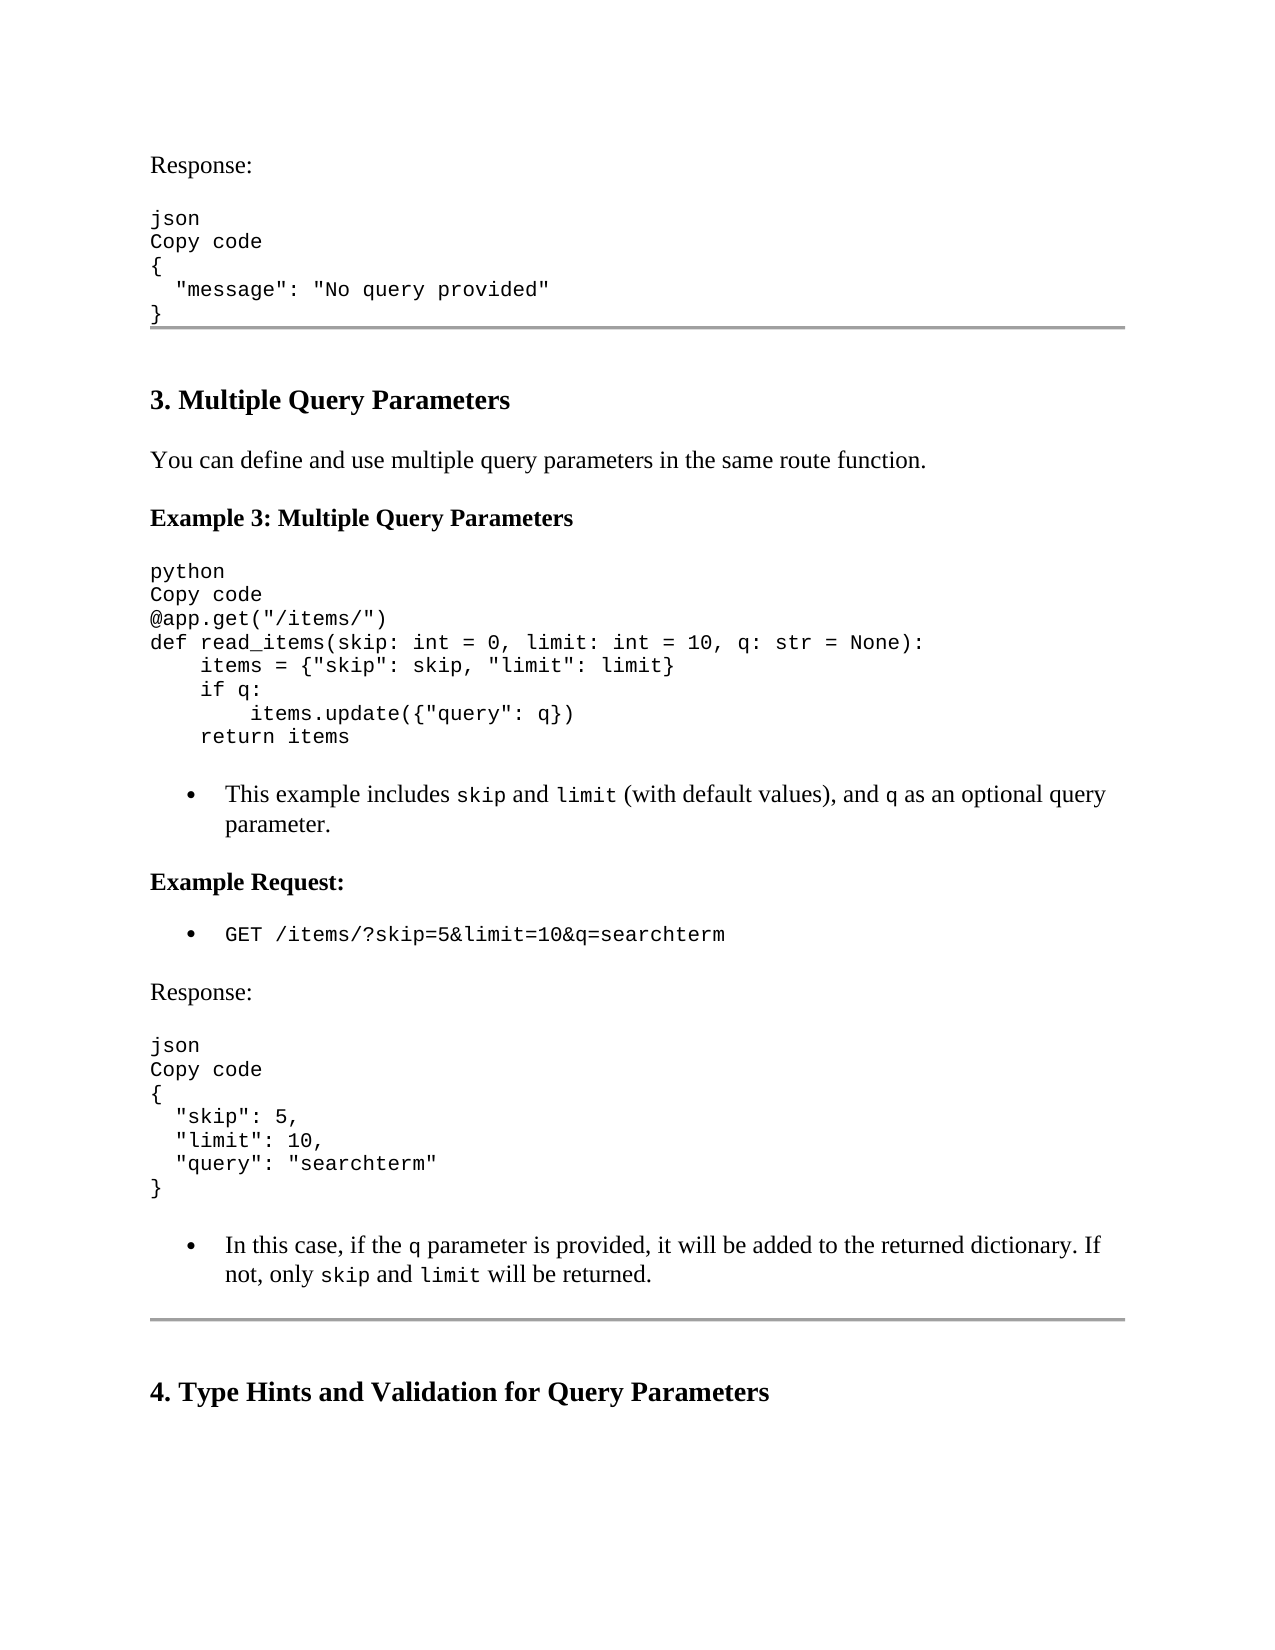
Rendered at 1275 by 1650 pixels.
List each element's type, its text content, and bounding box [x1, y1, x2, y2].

text "skip": 5, [150, 1106, 1125, 1130]
text json [150, 208, 1125, 232]
text Example 3: Multiple Query Parameters [150, 503, 1125, 532]
text items = {"skip": skip, "limit": limit} [150, 655, 1125, 679]
text "limit": 10, [150, 1130, 1125, 1153]
list GET /items/?skip=5&limit=10&q=searchterm [187, 924, 1125, 948]
text } [150, 1177, 1125, 1201]
list This example includes skip and limit (with default values), and q as an optional query parameter. [187, 779, 1125, 837]
text def read_items(skip: int = 0, limit: int = 10, q: str = None): [150, 632, 1125, 655]
text Copy code [150, 584, 1125, 608]
text Response: [150, 977, 1125, 1006]
text "message": "No query provided" [150, 279, 1125, 302]
text You can define and use multiple query parameters in the same route function. [150, 445, 1125, 474]
text { [150, 255, 1125, 279]
list In this case, if the q parameter is provided, it will be added to the returned dictionary. If not, only skip and limit will be returned. [187, 1230, 1125, 1289]
text Response: [150, 150, 1125, 179]
text "query": "searchterm" [150, 1153, 1125, 1177]
text 4. Type Hints and Validation for Query Parameters [150, 1375, 1125, 1408]
text python [150, 561, 1125, 584]
text items.update({"query": q}) [150, 703, 1125, 726]
text Copy code [150, 1059, 1125, 1082]
text { [150, 1082, 1125, 1106]
text if q: [150, 679, 1125, 703]
text Example Request: [150, 867, 1125, 895]
text json [150, 1035, 1125, 1059]
text } [150, 302, 1125, 326]
text Copy code [150, 232, 1125, 255]
text @app.get("/items/") [150, 608, 1125, 632]
text return items [150, 726, 1125, 750]
text 3. Multiple Query Parameters [150, 383, 1125, 416]
